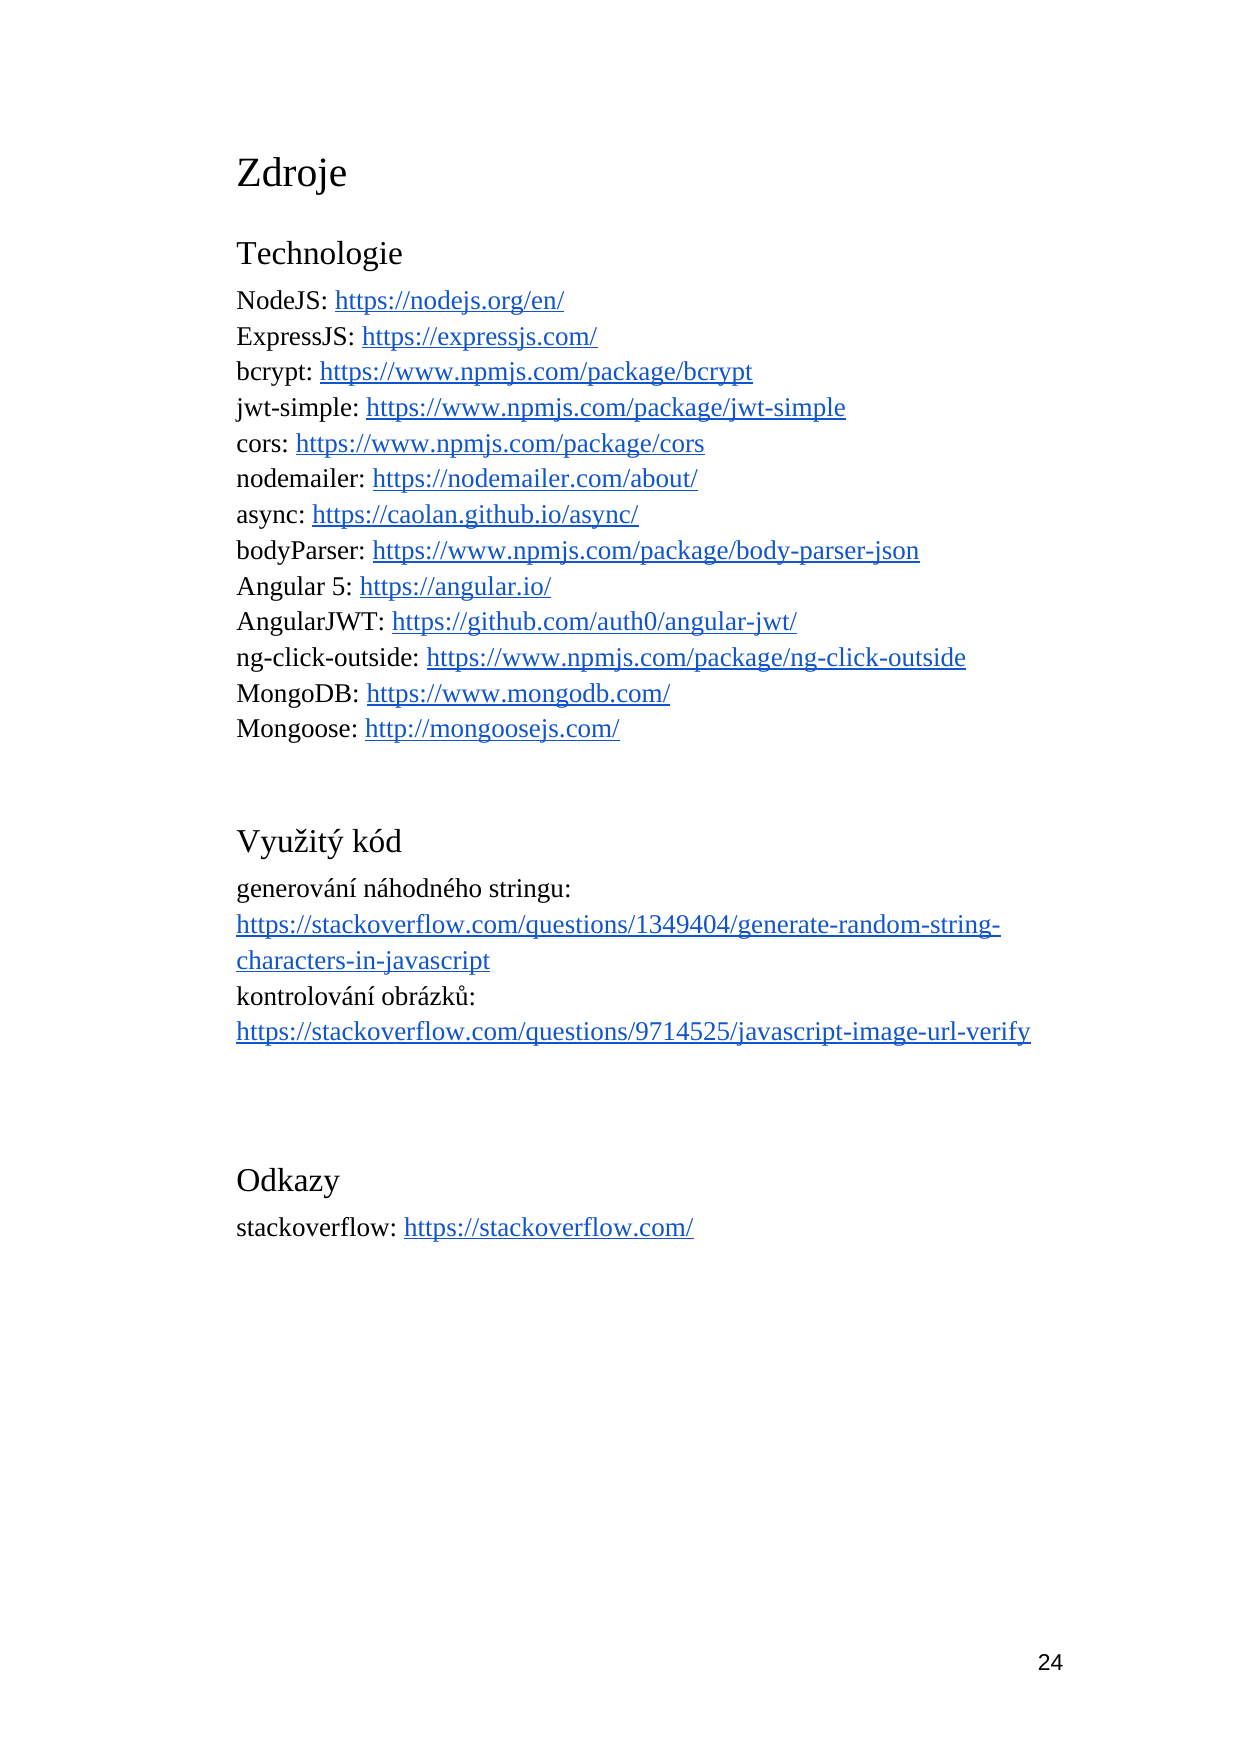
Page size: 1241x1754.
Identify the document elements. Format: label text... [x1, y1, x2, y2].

text bcrypt: https://www.npmjs.com/package/bcrypt [236, 355, 1063, 386]
text ng-click-outside: https://www.npmjs.com/package/ng-click-outside [236, 641, 1063, 672]
text Angular 5: https://angular.io/ [236, 570, 1063, 601]
text jwt-simple: https://www.npmjs.com/package/jwt-simple [236, 391, 1063, 422]
text bodyParser: https://www.npmjs.com/package/body-parser-json [236, 534, 1063, 565]
text stackoverflow: https://stackoverflow.com/ [236, 1211, 1063, 1242]
text nodemailer: https://nodemailer.com/about/ [236, 462, 1063, 494]
text ExpressJS: https://expressjs.com/ [236, 319, 1063, 351]
text async: https://caolan.github.io/async/ [236, 498, 1063, 529]
text Mongoose: http://mongoosejs.com/ [236, 713, 1063, 744]
text AngularJWT: https://github.com/auth0/angular-jwt/ [236, 605, 1063, 637]
subtitle Zdroje [236, 148, 1063, 196]
text NodeJS: https://nodejs.org/en/ [236, 284, 1063, 315]
subtitle Odkazy [236, 1160, 1063, 1198]
subtitle Technologie [236, 233, 1063, 271]
subtitle Využitý kód [236, 822, 1063, 860]
text cors: https://www.npmjs.com/package/cors [236, 427, 1063, 458]
text generování náhodného stringu: https://stackoverflow.com/questions/1349404/generate-random-string-characters-in-javascript [236, 872, 1063, 975]
text MongoDB: https://www.mongodb.com/ [236, 677, 1063, 708]
text kontrolování obrázků: https://stackoverflow.com/questions/9714525/javascript-image-url-verify [236, 979, 1063, 1046]
